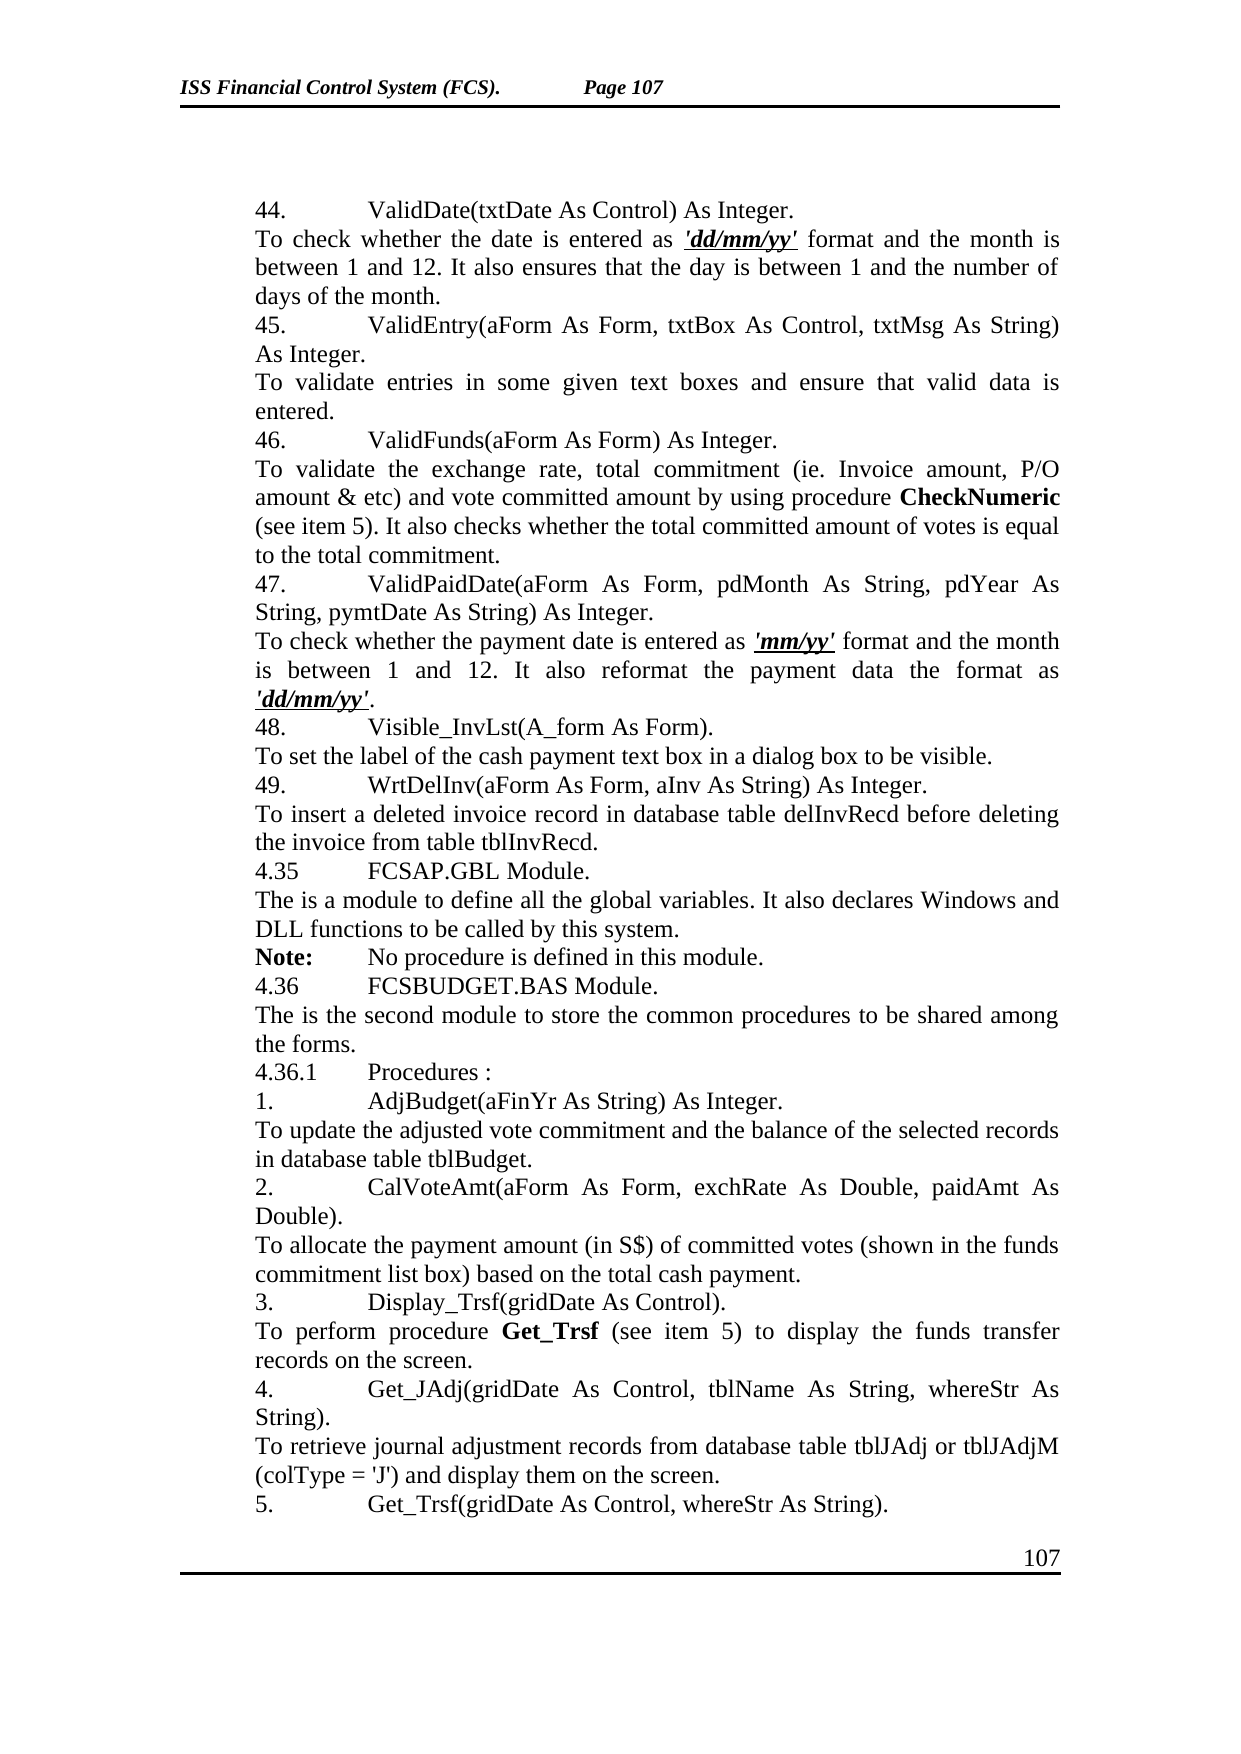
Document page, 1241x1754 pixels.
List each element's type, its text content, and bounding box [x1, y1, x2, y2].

text 4.36 FCSBUDGET.BAS Module. [255, 971, 1060, 1000]
text 5. Get_Trsf(gridDate As Control, whereStr As String). [255, 1489, 1060, 1517]
text To perform procedure Get_Trsf (see item 5) to display the funds transfer records on the screen. [255, 1316, 1060, 1374]
text 49. WrtDelInv(aForm As Form, aInv As String) As Integer. [255, 770, 1060, 799]
text 47. ValidPaidDate(aForm As Form, pdMonth As String, pdYear As String, pymtDate As String) As Integer. [255, 569, 1060, 626]
text 44. ValidDate(txtDate As Control) As Integer. [255, 195, 1060, 224]
text 46. ValidFunds(aForm As Form) As Integer. [255, 425, 1060, 454]
text 45. ValidEntry(aForm As Form, txtBox As Control, txtMsg As String) As Integer. [255, 310, 1060, 367]
text 3. Display_Trsf(gridDate As Control). [255, 1287, 1060, 1316]
text To insert a deleted invoice record in database table delInvRecd before deleting the invoice from table tblInvRecd. [255, 799, 1060, 856]
text To check whether the payment date is entered as 'mm/yy' format and the month is between 1 and 12. It also reformat the payment data the format as 'dd/mm/yy'. [255, 626, 1060, 712]
text To update the adjusted vote commitment and the balance of the selected records in database table tblBudget. [255, 1115, 1060, 1172]
text To validate the exchange rate, total commitment (ie. Invoice amount, P/O amount & etc) and vote committed amount by using procedure CheckNumeric (see item 5). It also checks whether the total committed amount of votes is equal to the total commitment. [255, 454, 1060, 569]
text 1. AdjBudget(aFinYr As String) As Integer. [255, 1086, 1060, 1115]
text 4.36.1 Procedures : [255, 1057, 1060, 1086]
text Note: No procedure is defined in this module. [255, 942, 1060, 971]
text 4. Get_JAdj(gridDate As Control, tblName As String, whereStr As String). [255, 1374, 1060, 1431]
text To check whether the date is entered as 'dd/mm/yy' format and the month is between 1 and 12. It also ensures that the day is between 1 and the number of days of the month. [255, 224, 1060, 310]
text To retrieve journal adjustment records from database table tblJAdj or tblJAdjM (colType = 'J') and display them on the screen. [255, 1431, 1060, 1489]
text To allocate the payment amount (in S$) of committed votes (shown in the funds commitment list box) based on the total cash payment. [255, 1230, 1060, 1287]
text 2. CalVoteAmt(aForm As Form, exchRate As Double, paidAmt As Double). [255, 1172, 1060, 1230]
text To validate entries in some given text boxes and ensure that valid data is entered. [255, 367, 1060, 425]
text The is a module to define all the global variables. It also declares Windows and DLL functions to be called by this system. [255, 885, 1060, 942]
text 48. Visible_InvLst(A_form As Form). [255, 712, 1060, 741]
text To set the label of the cash payment text box in a dialog box to be visible. [255, 741, 1060, 770]
text The is the second module to store the common procedures to be shared among the forms. [255, 1000, 1060, 1057]
text 4.35 FCSAP.GBL Module. [255, 856, 1060, 885]
